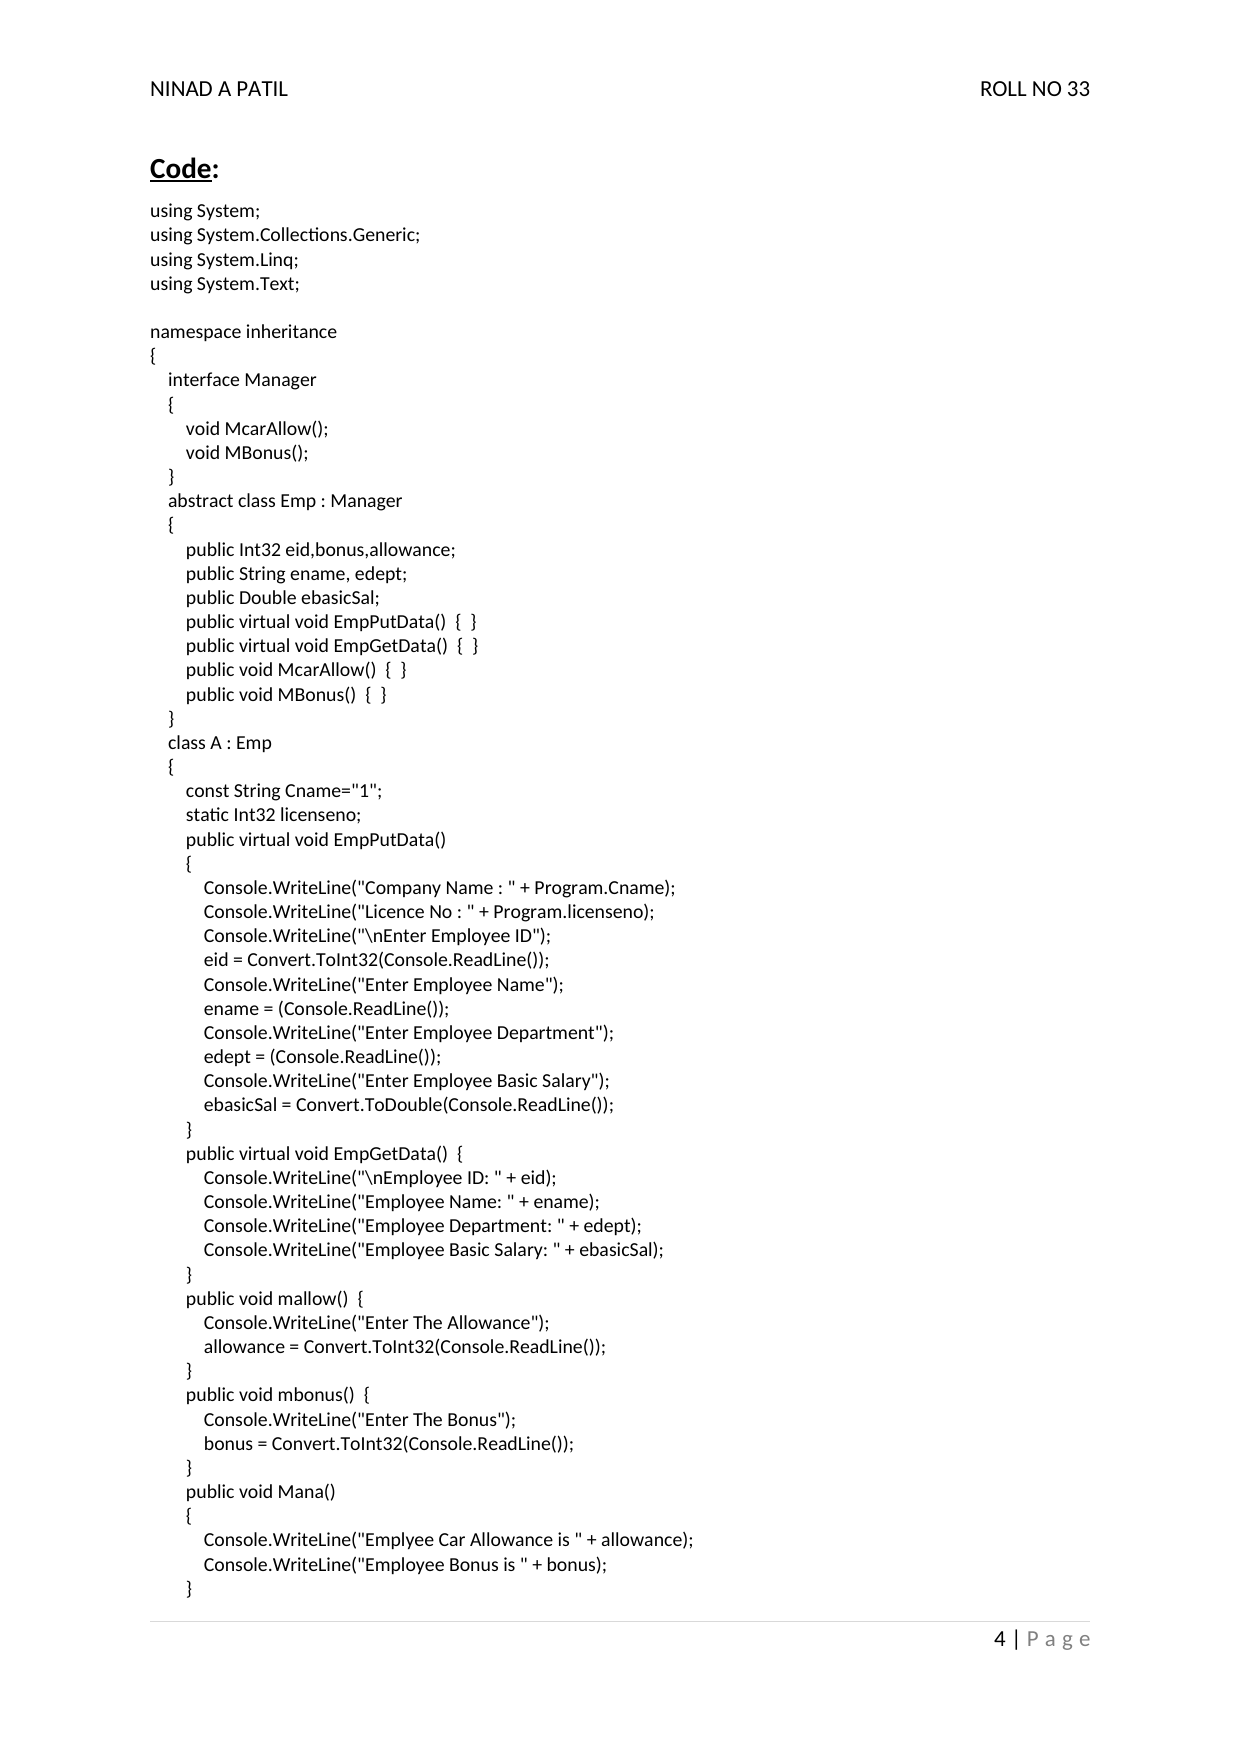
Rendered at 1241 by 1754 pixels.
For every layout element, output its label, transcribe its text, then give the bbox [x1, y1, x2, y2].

text eid = Convert.ToInt32(Console.ReadLine()); [150, 947, 1090, 972]
text void McarAllow(); [150, 416, 1090, 440]
text const String Cname="1"; [150, 778, 1090, 802]
text public void Mana() [150, 1479, 1090, 1503]
text abstract class Emp : Manager [150, 488, 1090, 512]
text Code: [150, 150, 1090, 186]
text Console.WriteLine("Enter The Allowance"); [150, 1310, 1090, 1334]
text ebasicSal = Convert.ToDouble(Console.ReadLine()); [150, 1092, 1090, 1117]
text { [150, 343, 1090, 367]
text Console.WriteLine("Enter Employee Department"); [150, 1020, 1090, 1044]
text allowance = Convert.ToInt32(Console.ReadLine()); [150, 1334, 1090, 1358]
text Console.WriteLine("Enter Employee Basic Salary"); [150, 1068, 1090, 1092]
text public Double ebasicSal; [150, 585, 1090, 609]
text { [150, 754, 1090, 778]
text public virtual void EmpPutData() { } [150, 609, 1090, 633]
text public virtual void EmpPutData() [150, 827, 1090, 851]
text } [150, 1117, 1090, 1141]
text } [150, 1455, 1090, 1479]
text } [150, 1358, 1090, 1382]
text using System; [150, 198, 1090, 222]
text { [150, 1503, 1090, 1527]
text Console.WriteLine("\nEnter Employee ID"); [150, 923, 1090, 947]
text } [150, 1576, 1090, 1600]
text bonus = Convert.ToInt32(Console.ReadLine()); [150, 1431, 1090, 1455]
text namespace inheritance [150, 319, 1090, 343]
text Console.WriteLine("Emplyee Car Allowance is " + allowance); [150, 1527, 1090, 1552]
text Console.WriteLine("Employee Name: " + ename); [150, 1189, 1090, 1213]
text public void mallow() { [150, 1286, 1090, 1310]
text using System.Text; [150, 271, 1090, 295]
text using System.Linq; [150, 247, 1090, 271]
text Console.WriteLine("Enter Employee Name"); [150, 972, 1090, 996]
text interface Manager [150, 367, 1090, 392]
text class A : Emp [150, 730, 1090, 754]
text Console.WriteLine("Employee Bonus is " + bonus); [150, 1552, 1090, 1576]
text Console.WriteLine("Enter The Bonus"); [150, 1407, 1090, 1431]
text Console.WriteLine("\nEmployee ID: " + eid); [150, 1165, 1090, 1189]
text public String ename, edept; [150, 561, 1090, 585]
text public void McarAllow() { } [150, 657, 1090, 682]
text using System.Collections.Generic; [150, 222, 1090, 247]
text { [150, 512, 1090, 537]
text ename = (Console.ReadLine()); [150, 996, 1090, 1020]
text public void MBonus() { } [150, 682, 1090, 706]
text Console.WriteLine("Company Name : " + Program.Cname); [150, 875, 1090, 899]
text edept = (Console.ReadLine()); [150, 1044, 1090, 1068]
text } [150, 706, 1090, 730]
text public void mbonus() { [150, 1382, 1090, 1407]
text { [150, 392, 1090, 416]
text public Int32 eid,bonus,allowance; [150, 537, 1090, 561]
text { [150, 851, 1090, 875]
text } [150, 464, 1090, 488]
text void MBonus(); [150, 440, 1090, 464]
text Console.WriteLine("Employee Basic Salary: " + ebasicSal); [150, 1237, 1090, 1262]
text Console.WriteLine("Employee Department: " + edept); [150, 1213, 1090, 1237]
text } [150, 1262, 1090, 1286]
text static Int32 licenseno; [150, 802, 1090, 827]
text Console.WriteLine("Licence No : " + Program.licenseno); [150, 899, 1090, 923]
text public virtual void EmpGetData() { } [150, 633, 1090, 657]
text public virtual void EmpGetData() { [150, 1141, 1090, 1165]
